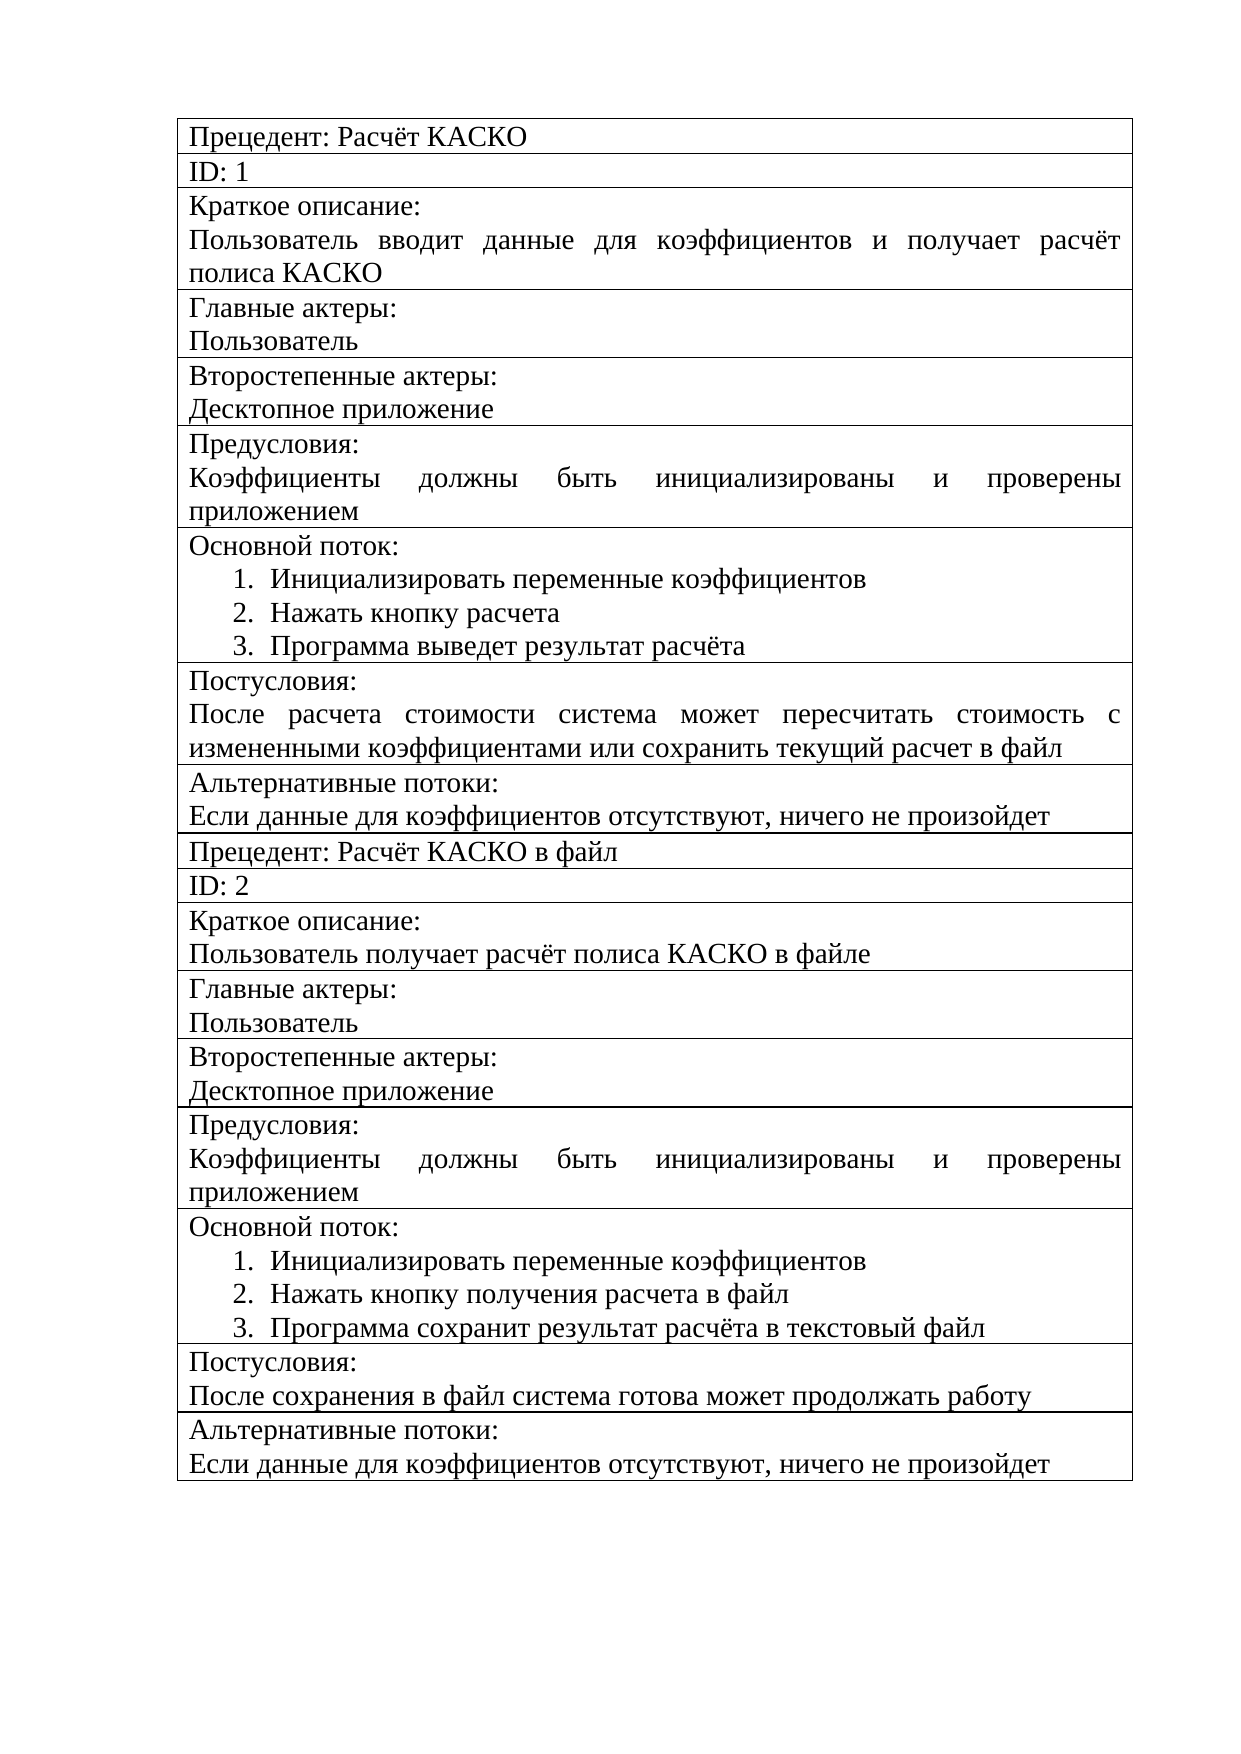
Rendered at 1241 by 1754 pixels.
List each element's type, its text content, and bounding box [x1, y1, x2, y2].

table_header Прецедент: Расчёт КАСКО в файл [178, 834, 1132, 867]
table_cell Альтернативные потоки: Если данные для коэффициентов отсутствуют, ничего не произойдет [178, 765, 1132, 832]
table_cell Постусловия: После расчета стоимости система может пересчитать стоимость с измененными коэффициентами или сохранить текущий расчет в файл [178, 663, 1132, 764]
table_cell Предусловия: Коэффициенты должны быть инициализированы и проверены приложением [178, 426, 1132, 527]
table_cell Краткое описание: Пользователь вводит данные для коэффициентов и получает расчёт полиса КАСКО [178, 188, 1132, 289]
table_cell ID: 2 [178, 869, 1132, 902]
table_cell Второстепенные актеры: Десктопное приложение [178, 1039, 1132, 1106]
table_cell Основной поток: Инициализировать переменные коэффициентов Нажать кнопку расчета Программа выведет результат расчёта [178, 528, 1132, 662]
table_cell Основной поток: Инициализировать переменные коэффициентов Нажать кнопку получения расчета в файл Программа сохранит результат расчёта в текстовый файл [178, 1209, 1132, 1343]
table_cell Постусловия: После сохранения в файл система готова может продолжать работу [178, 1344, 1132, 1411]
table_cell ID: 1 [178, 154, 1132, 187]
table_cell Главные актеры: Пользователь [178, 971, 1132, 1038]
table_cell Альтернативные потоки: Если данные для коэффициентов отсутствуют, ничего не произойдет [178, 1413, 1132, 1479]
table_cell Предусловия: Коэффициенты должны быть инициализированы и проверены приложением [178, 1108, 1132, 1208]
table_cell Краткое описание: Пользователь получает расчёт полиса КАСКО в файле [178, 903, 1132, 970]
table_cell Главные актеры: Пользователь [178, 290, 1132, 357]
table_cell Второстепенные актеры: Десктопное приложение [178, 358, 1132, 425]
table_header Прецедент: Расчёт КАСКО [178, 119, 1132, 153]
